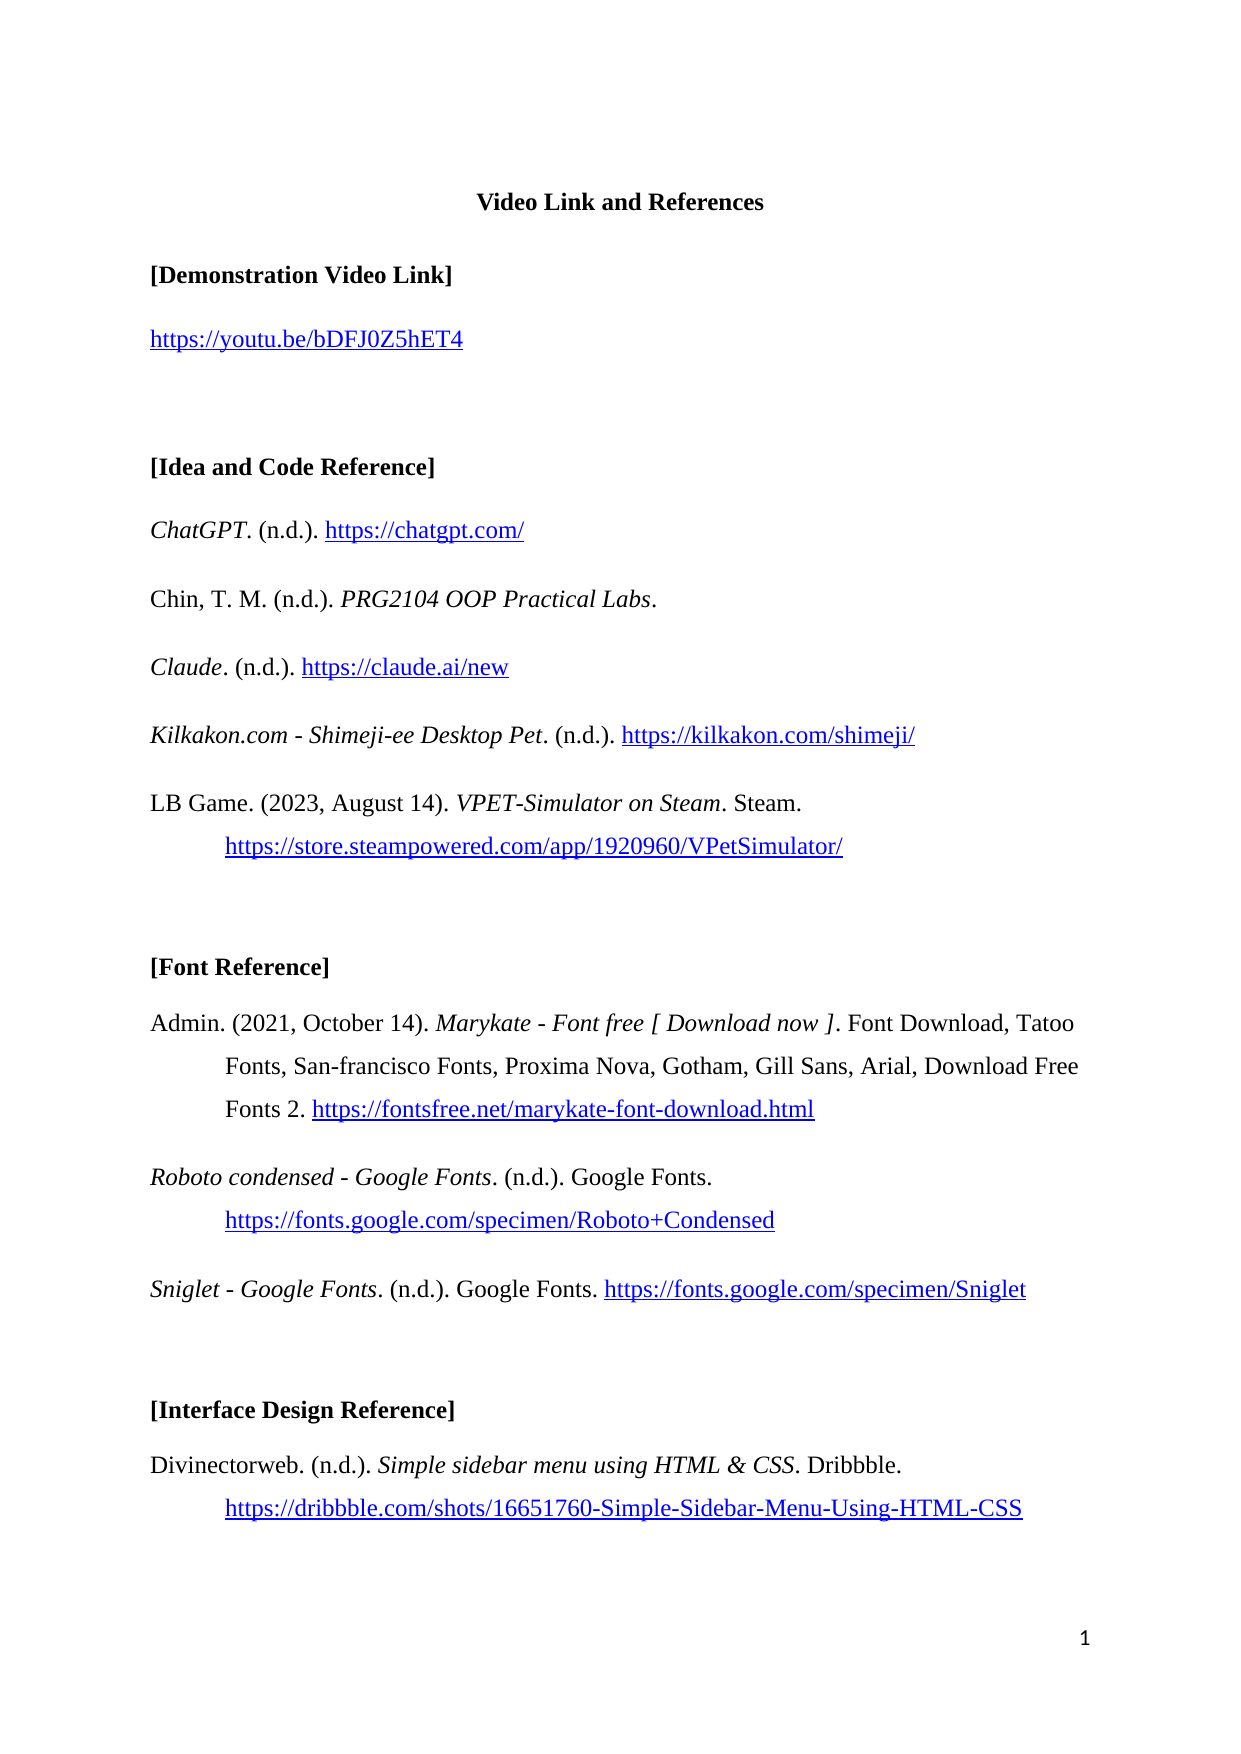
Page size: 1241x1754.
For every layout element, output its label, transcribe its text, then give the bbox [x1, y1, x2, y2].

subtitle Video Link and References [150, 187, 1090, 216]
text Chin, T. M. (n.d.). PRG2104 OOP Practical Labs. [150, 584, 1090, 612]
text Admin. (2021, October 14). Marykate - Font free [ Download now ]. Font Download, Tatoo Fonts, San-francisco Fonts, Proxima Nova, Gotham, Gill Sans, Arial, Download Free Fonts 2. https://fontsfree.net/marykate-font-download.html [150, 1008, 1090, 1123]
text Kilkakon.com - Shimeji-ee Desktop Pet. (n.d.). https://kilkakon.com/shimeji/ [150, 720, 1090, 749]
text https://youtu.be/bDFJ0Z5hET4 [150, 324, 1090, 352]
text [Demonstration Video Link] [150, 260, 1090, 288]
text [Font Reference] [150, 952, 1090, 981]
text LB Game. (2023, August 14). VPET-Simulator on Steam. Steam. https://store.steampowered.com/app/1920960/VPetSimulator/ [150, 788, 1090, 860]
text Roboto condensed - Google Fonts. (n.d.). Google Fonts. https://fonts.google.com/specimen/Roboto+Condensed [150, 1162, 1090, 1234]
text Claude. (n.d.). https://claude.ai/new [150, 652, 1090, 681]
text Divinectorweb. (n.d.). Simple sidebar menu using HTML & CSS. Dribbble. https://dribbble.com/shots/16651760-Simple-Sidebar-Menu-Using-HTML-CSS [150, 1450, 1090, 1522]
text Sniglet - Google Fonts. (n.d.). Google Fonts. https://fonts.google.com/specimen/Sniglet [150, 1274, 1090, 1302]
text ChatGPT. (n.d.). https://chatgpt.com/ [150, 516, 1090, 544]
text [Idea and Code Reference] [150, 452, 1090, 480]
text [Interface Design Reference] [150, 1395, 1090, 1423]
